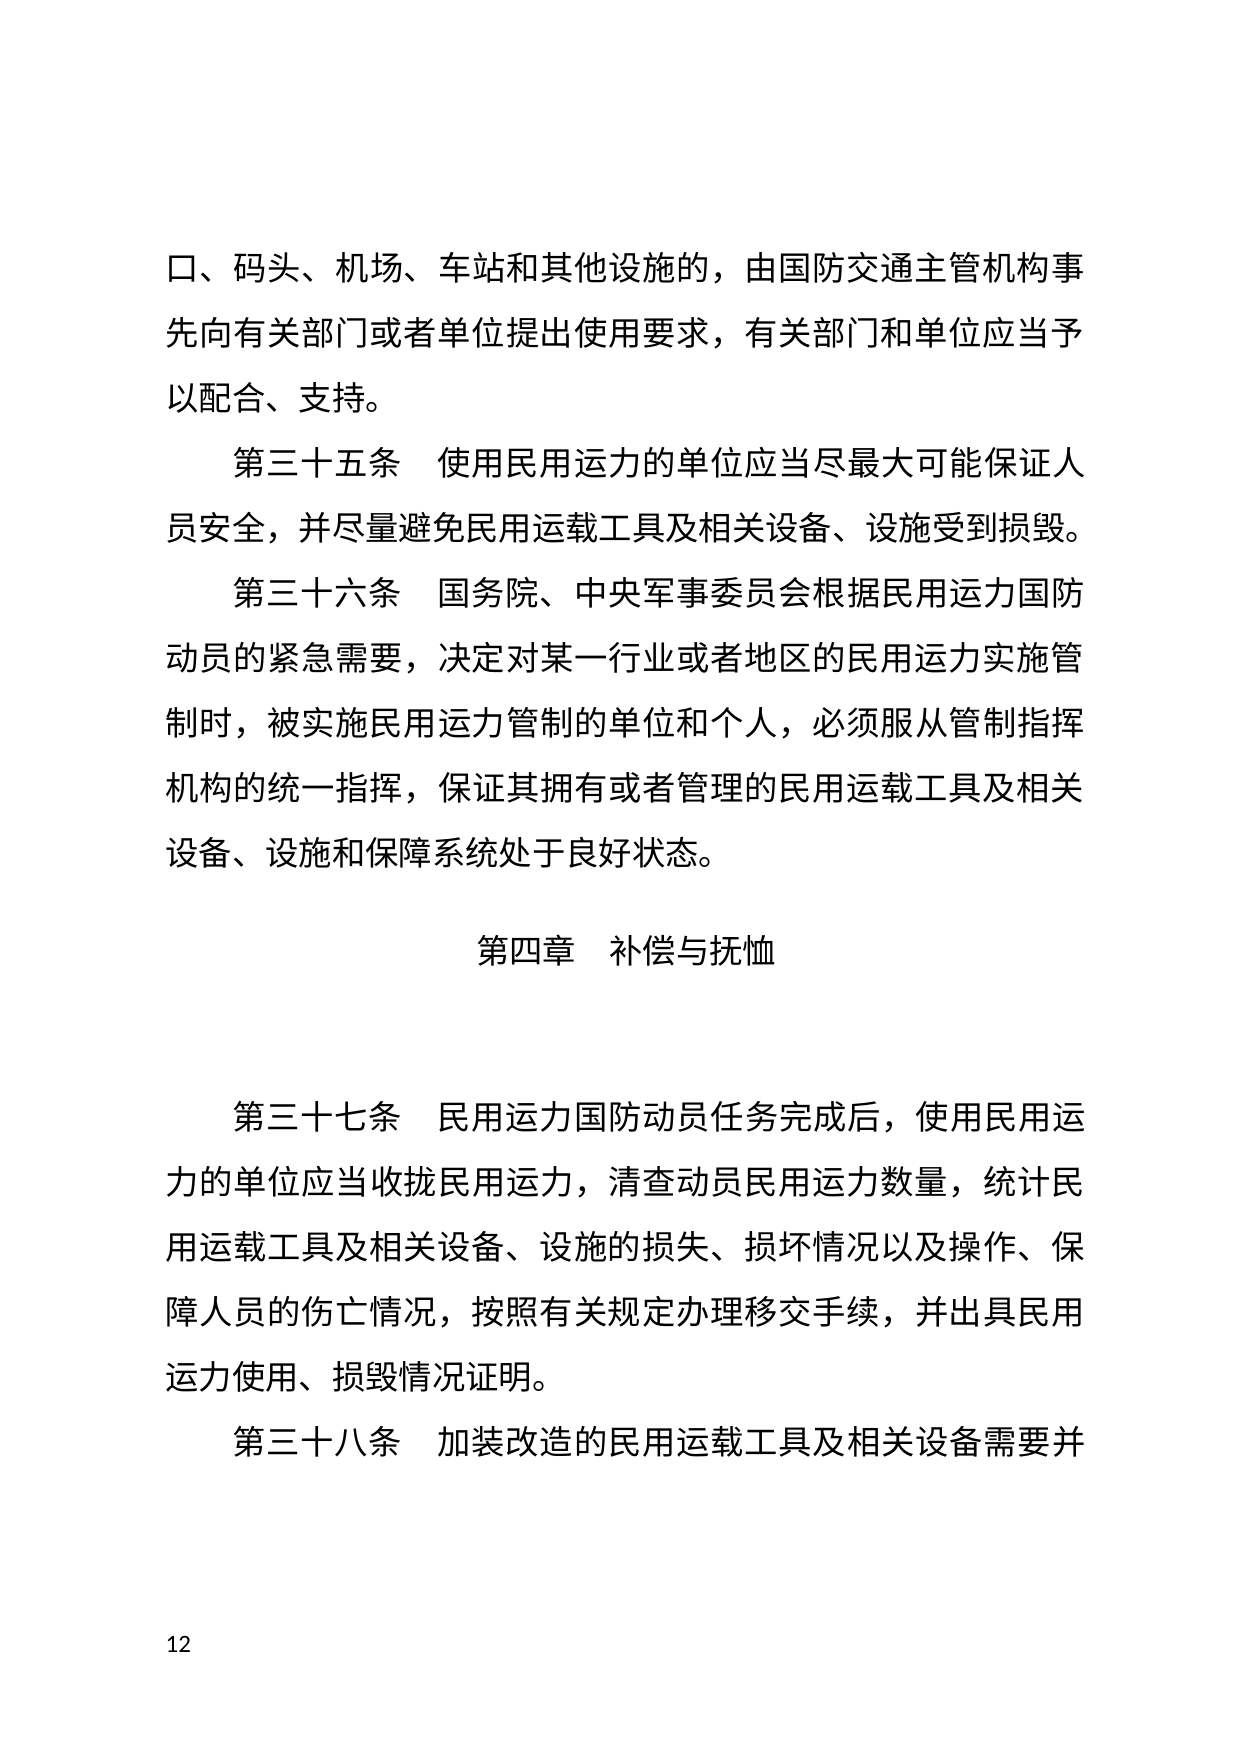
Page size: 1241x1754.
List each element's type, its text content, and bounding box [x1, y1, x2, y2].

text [165, 1407, 1087, 1472]
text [165, 233, 1087, 428]
text 第三十五条 使用民用运力的单位应当尽最大可能保证人员安全，并尽量避免民用运载工具及相关设备、设施受到损毁。 [165, 428, 1087, 558]
text 第三十六条 国务院、中央军事委员会根据民用运力国防动员的紧急需要，决定对某一行业或者地区的民用运力实施管制时，被实施民用运力管制的单位和个人，必须服从管制指挥机构的统一指挥，保证其拥有或者管理的民用运载工具及相关设备、设施和保障系统处于良好状态。 [165, 558, 1087, 883]
text 第三十七条 民用运力国防动员任务完成后，使用民用运力的单位应当收拢民用运力，清查动员民用运力数量，统计民用运载工具及相关设备、设施的损失、损坏情况以及操作、保障人员的伤亡情况，按照有关规定办理移交手续，并出具民用运力使用、损毁情况证明。 [165, 1082, 1087, 1407]
subtitle 第四章 补偿与抚恤 [165, 916, 1087, 981]
